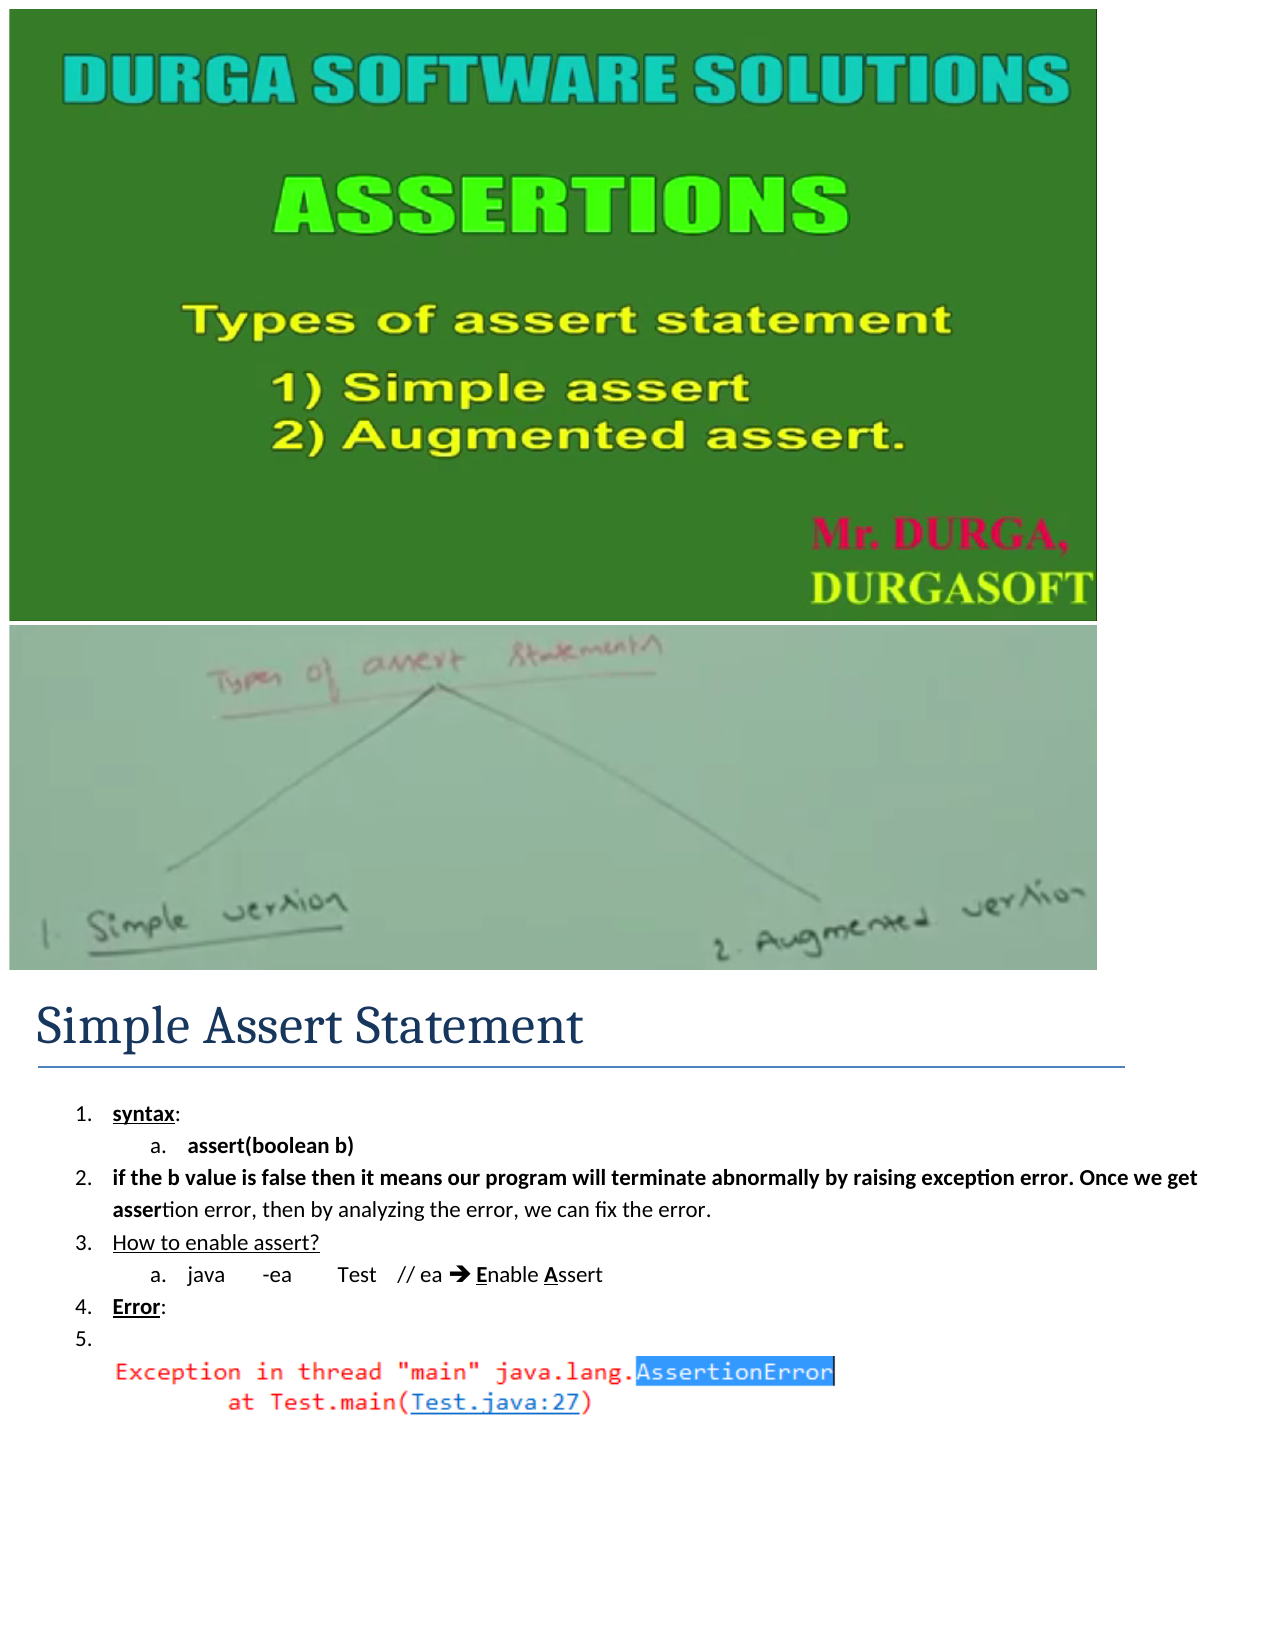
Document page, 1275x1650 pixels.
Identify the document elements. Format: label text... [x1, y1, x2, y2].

list syntax: [75, 1099, 1125, 1127]
picture [9, 9, 1097, 621]
list if the b value is false then it means our program will terminate abnormally by raising exception error. Once we get assertion error, then by analyzing the error, we can fix the error. [75, 1163, 1266, 1223]
picture [112, 1356, 846, 1421]
list java -ea Test // ea Enable Assert [150, 1260, 1266, 1288]
list assert(boolean b) [150, 1131, 1125, 1159]
list Error: [75, 1292, 1266, 1320]
picture [9, 625, 1097, 970]
title Simple Assert Statement [37, 995, 1125, 1068]
list How to enable assert? [75, 1228, 1266, 1256]
